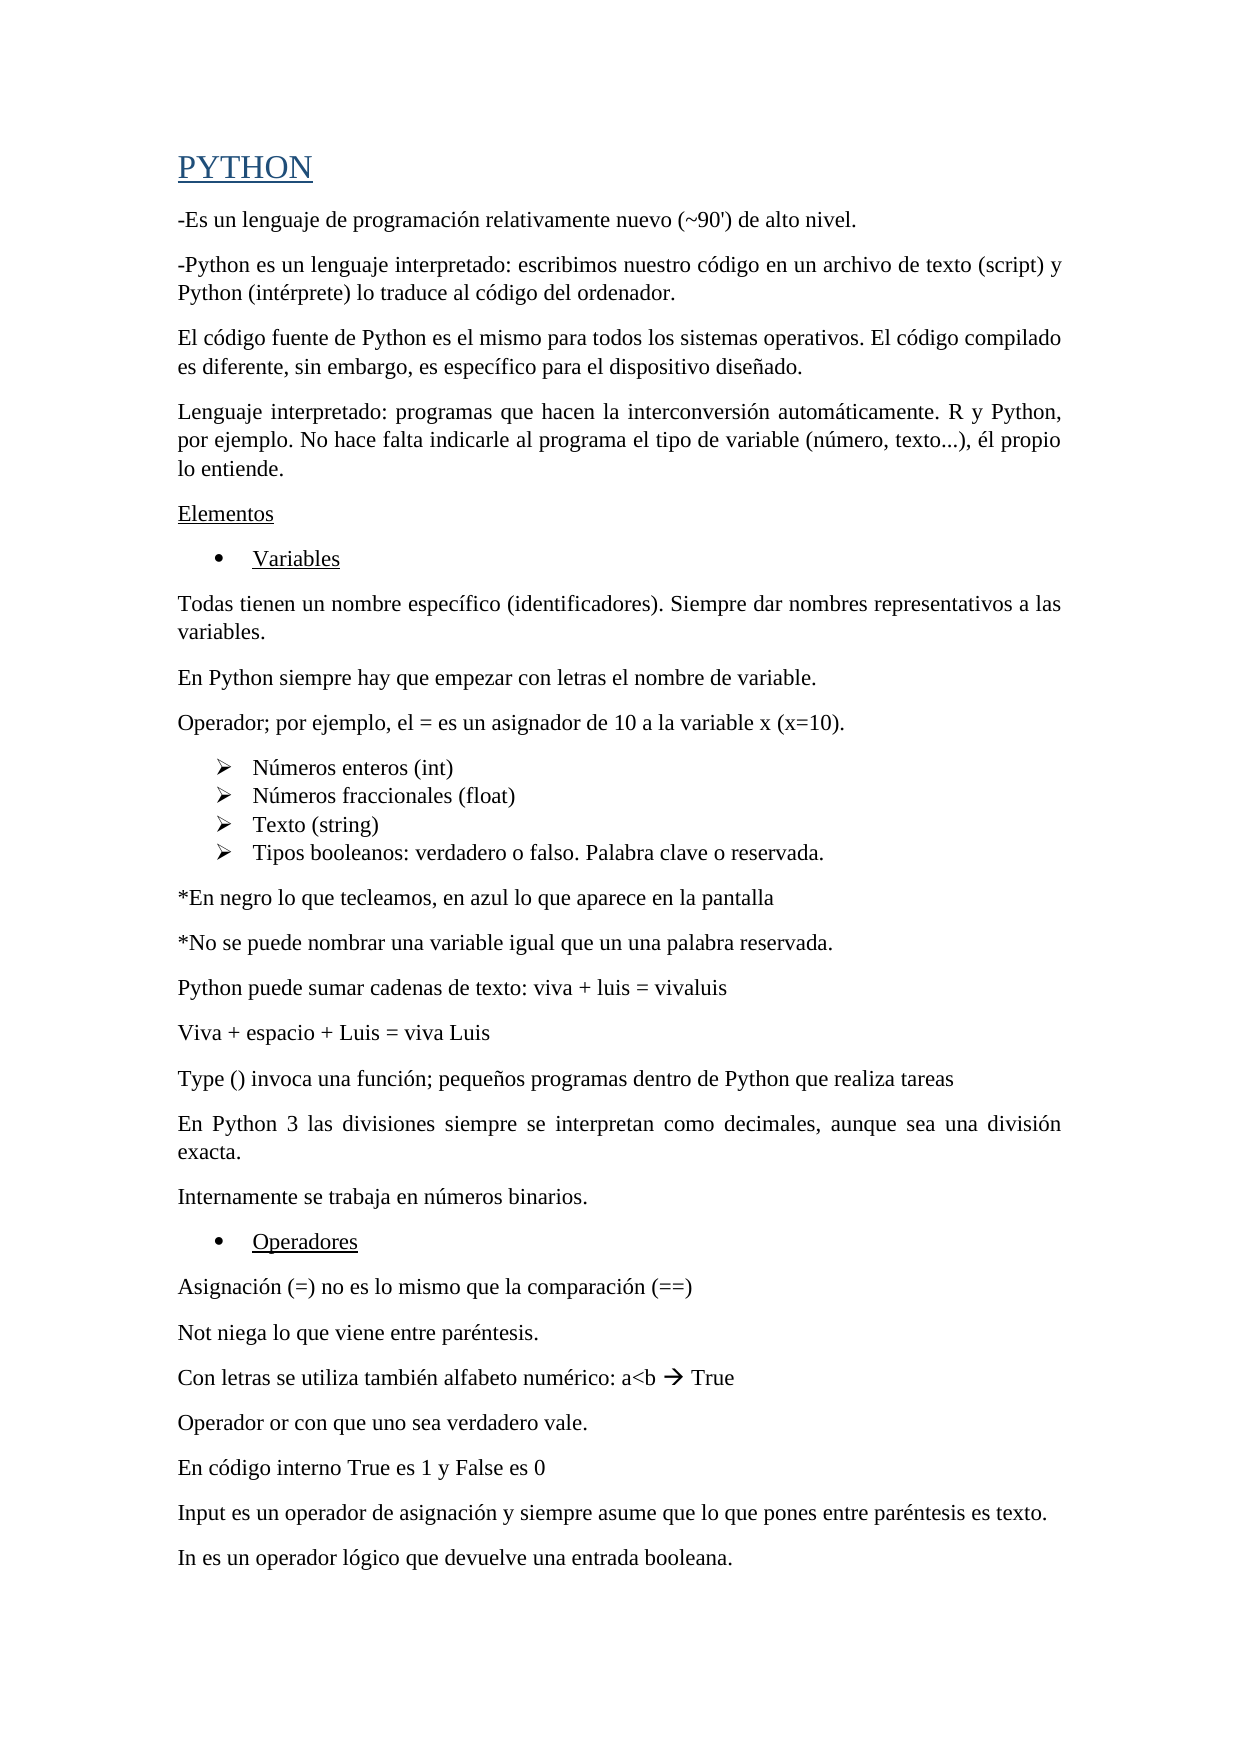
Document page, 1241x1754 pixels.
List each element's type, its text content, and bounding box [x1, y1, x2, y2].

list Tipos booleanos: verdadero o falso. Palabra clave o reservada. [215, 839, 1063, 865]
list Operadores [215, 1228, 1063, 1255]
text Type () invoca una función; pequeños programas dentro de Python que realiza tareas [177, 1064, 1063, 1091]
text -Es un lenguaje de programación relativamente nuevo (~90') de alto nivel. [177, 206, 1063, 232]
text Input es un operador de asignación y siempre asume que lo que pones entre paréntesis es texto. [177, 1499, 1063, 1525]
text Not niega lo que viene entre paréntesis. [177, 1318, 1063, 1345]
list Números enteros (int) [215, 754, 1063, 780]
text En código interno True es 1 y False es 0 [177, 1454, 1063, 1480]
text PYTHON [177, 148, 1063, 186]
text *No se puede nombrar una variable igual que un una palabra reservada. [177, 929, 1063, 956]
text Python puede sumar cadenas de texto: viva + luis = vivaluis [177, 974, 1063, 1001]
text Operador or con que uno sea verdadero vale. [177, 1409, 1063, 1435]
text En Python siempre hay que empezar con letras el nombre de variable. [177, 663, 1063, 690]
text Lenguaje interpretado: programas que hacen la interconversión automáticamente. R y Python, por ejemplo. No hace falta indicarle al programa el tipo de variable (número, texto...), él propio lo entiende. [177, 398, 1063, 481]
text Elementos [177, 500, 1063, 526]
list Variables [215, 545, 1063, 571]
text Operador; por ejemplo, el = es un asignador de 10 a la variable x (x=10). [177, 709, 1063, 735]
text Todas tienen un nombre específico (identificadores). Siempre dar nombres representativos a las variables. [177, 590, 1063, 645]
text *En negro lo que tecleamos, en azul lo que aparece en la pantalla [177, 884, 1063, 911]
list Texto (string) [215, 811, 1063, 837]
text Viva + espacio + Luis = viva Luis [177, 1019, 1063, 1046]
text El código fuente de Python es el mismo para todos los sistemas operativos. El código compilado es diferente, sin embargo, es específico para el dispositivo diseñado. [177, 324, 1063, 379]
text In es un operador lógico que devuelve una entrada booleana. [177, 1544, 1063, 1570]
text Con letras se utiliza también alfabeto numérico: a<b True [177, 1364, 1063, 1390]
list Números fraccionales (float) [215, 782, 1063, 808]
text En Python 3 las divisiones siempre se interpretan como decimales, aunque sea una división exacta. [177, 1110, 1063, 1164]
text -Python es un lenguaje interpretado: escribimos nuestro código en un archivo de texto (script) y Python (intérprete) lo traduce al código del ordenador. [177, 251, 1063, 306]
text Internamente se trabaja en números binarios. [177, 1183, 1063, 1209]
text Asignación (=) no es lo mismo que la comparación (==) [177, 1273, 1063, 1300]
